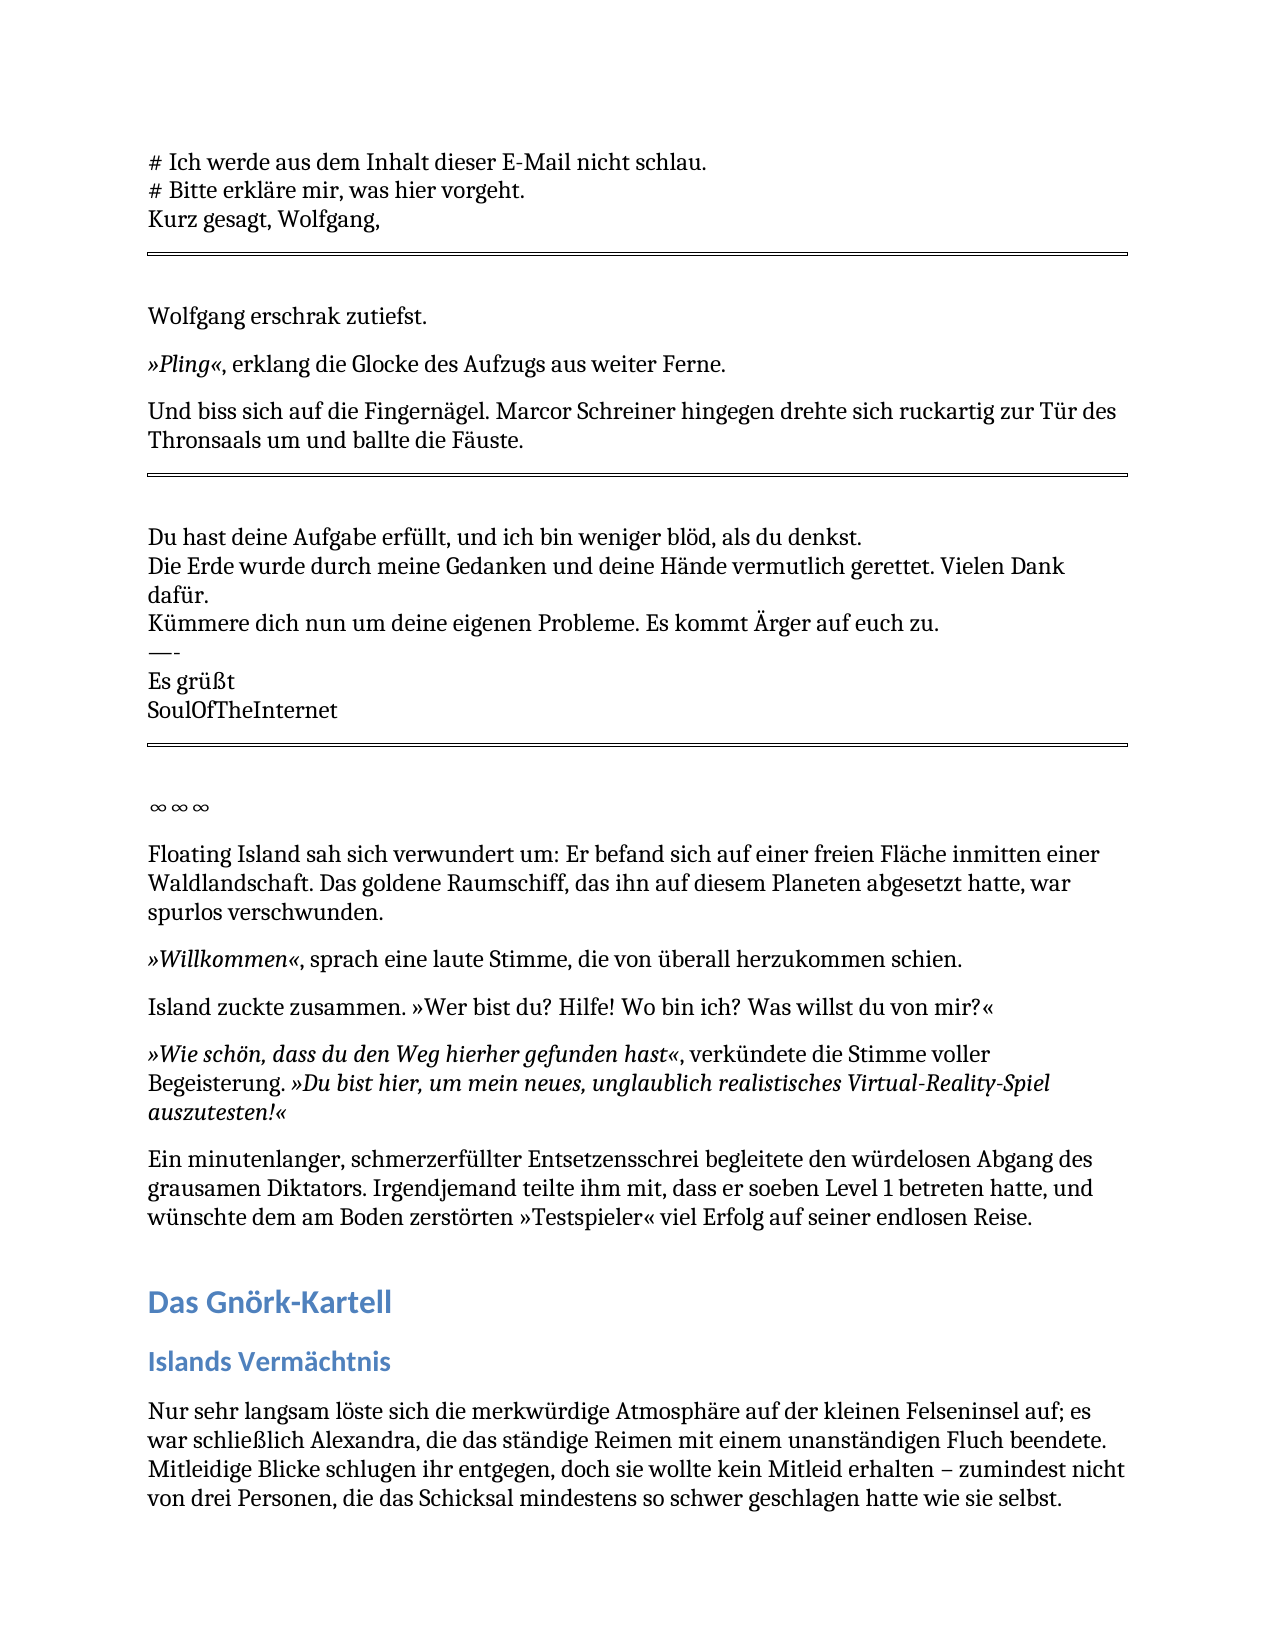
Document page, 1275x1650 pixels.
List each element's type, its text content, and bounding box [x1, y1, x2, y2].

text Du hast deine Aufgabe erfüllt, und ich bin weniger blöd, als du denkst. Die Erde wurde durch meine Gedanken und deine Hände vermutlich gerettet. Vielen Dank dafür. Kümmere dich nun um deine eigenen Probleme. Es kommt Ärger auf euch zu. —- Es grüßt SoulOfTheInternet [148, 523, 1127, 724]
text Nur sehr langsam löste sich die merkwürdige Atmosphäre auf der kleinen Felseninsel auf; es war schließlich Alexandra, die das ständige Reimen mit einem unanständigen Fluch beendete. Mitleidige Blicke schlugen ihr entgegen, doch sie wollte kein Mitleid erhalten – zumindest nicht von drei Personen, die das Schicksal mindestens so schwer geschlagen hatte wie sie selbst. [148, 1397, 1127, 1512]
subtitle Das Gnörk-Kartell [148, 1281, 1127, 1322]
text Island zuckte zusammen. »Wer bist du? Hilfe! Wo bin ich? Was willst du von mir?« [148, 993, 1127, 1021]
text Floating Island sah sich verwundert um: Er befand sich auf einer freien Fläche inmitten einer Waldlandschaft. Das goldene Raumschiff, das ihn auf diesem Planeten abgesetzt hatte, war spurlos verschwunden. [148, 840, 1127, 926]
text Und biss sich auf die Fingernägel. Marcor Schreiner hingegen drehte sich ruckartig zur Tür des Thronsaals um und ballte die Fäuste. [148, 397, 1127, 455]
text # Ich werde aus dem Inhalt dieser E-Mail nicht schlau. # Bitte erkläre mir, was hier vorgeht. Kurz gesagt, Wolfgang, [148, 148, 1127, 234]
text »Wie schön, dass du den Weg hierher gefunden hast«, verkündete die Stimme voller Begeisterung. »Du bist hier, um mein neues, unglaublich realistisches Virtual-Reality-Spiel auszutesten!« [148, 1040, 1127, 1126]
text Ein minutenlanger, schmerzerfüllter Entsetzensschrei begleitete den würdelosen Abgang des grausamen Diktators. Irgendjemand teilte ihm mit, dass er soeben Level 1 betreten hatte, und wünschte dem am Boden zerstörten »Testspieler« viel Erfolg auf seiner endlosen Reise. [148, 1145, 1127, 1231]
text Wolfgang erschrak zutiefst. [148, 302, 1127, 331]
text »Willkommen«, sprach eine laute Stimme, die von überall herzukommen schien. [148, 945, 1127, 974]
subtitle Islands Vermächtnis [148, 1343, 1127, 1378]
text ∞∞∞ [148, 793, 1127, 821]
text »Pling«, erklang die Glocke des Aufzugs aus weiter Ferne. [148, 350, 1127, 378]
